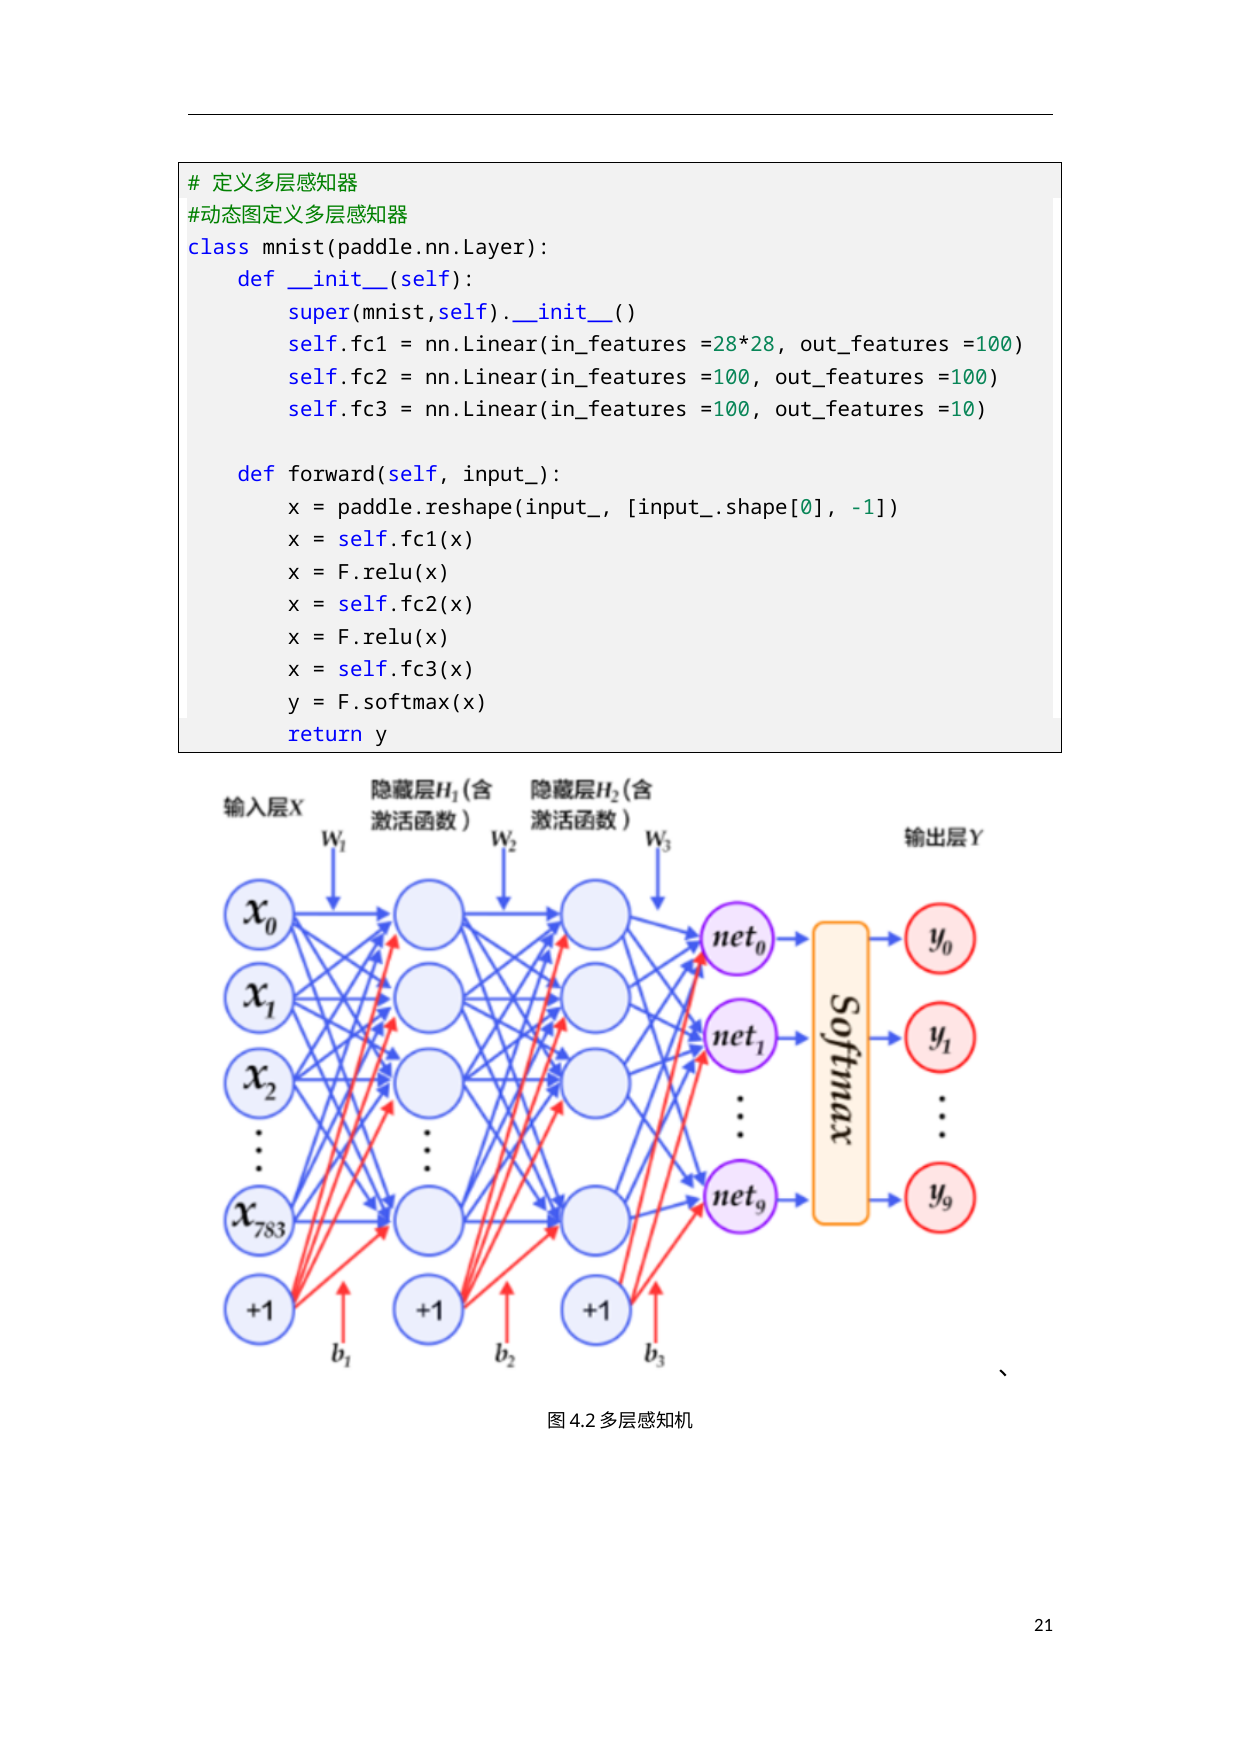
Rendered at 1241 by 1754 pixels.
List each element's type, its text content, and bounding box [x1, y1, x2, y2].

text y = F.softmax(x) [187, 685, 1053, 714]
text x = self.fc3(x) [187, 653, 1053, 685]
text # 定义多层感知器 [179, 163, 1061, 198]
text super(mnist,self).__init__() [187, 295, 1053, 328]
text self.fc3 = nn.Linear(in_features =100, out_features =10) [187, 393, 1053, 425]
text def __init__(self): [187, 263, 1053, 295]
text class mnist(paddle.nn.Layer): [187, 230, 1053, 263]
text return y [179, 714, 1061, 752]
text x = F.relu(x) [187, 555, 1053, 588]
text x = paddle.reshape(input_, [input_.shape[0], -1]) [187, 490, 1053, 523]
text #动态图定义多层感知器 [187, 198, 1053, 230]
text x = self.fc1(x) [187, 523, 1053, 555]
picture [187, 753, 999, 1376]
text def forward(self, input_): [187, 458, 1053, 490]
text self.fc1 = nn.Linear(in_features =28*28, out_features =100) [187, 328, 1053, 360]
text 图4.2多层感知机 [187, 1403, 1053, 1436]
text x = self.fc2(x) [187, 588, 1053, 620]
text self.fc2 = nn.Linear(in_features =100, out_features =100) [187, 360, 1053, 393]
text x = F.relu(x) [187, 620, 1053, 653]
